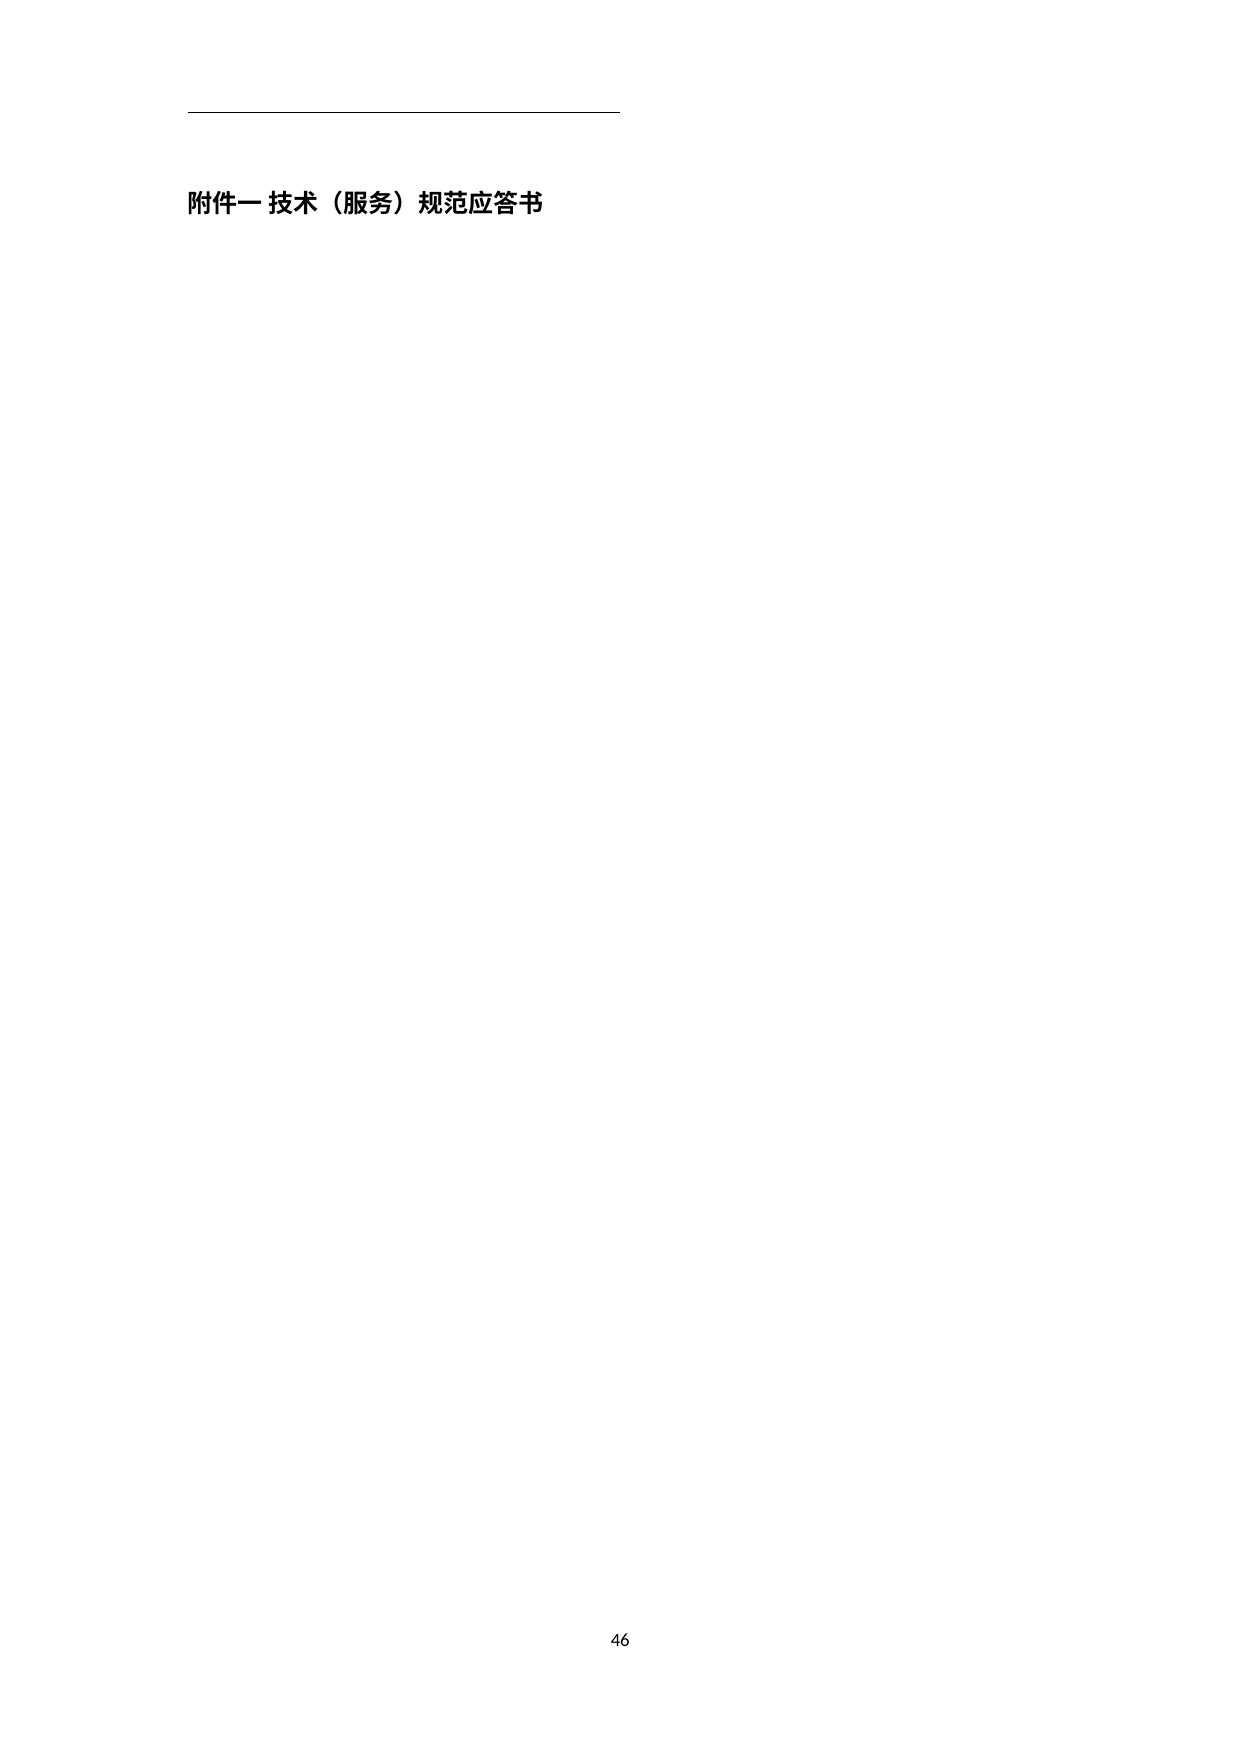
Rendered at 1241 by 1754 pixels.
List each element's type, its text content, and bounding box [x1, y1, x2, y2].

text 附件一 技术（服务）规范应答书 [187, 162, 1053, 224]
